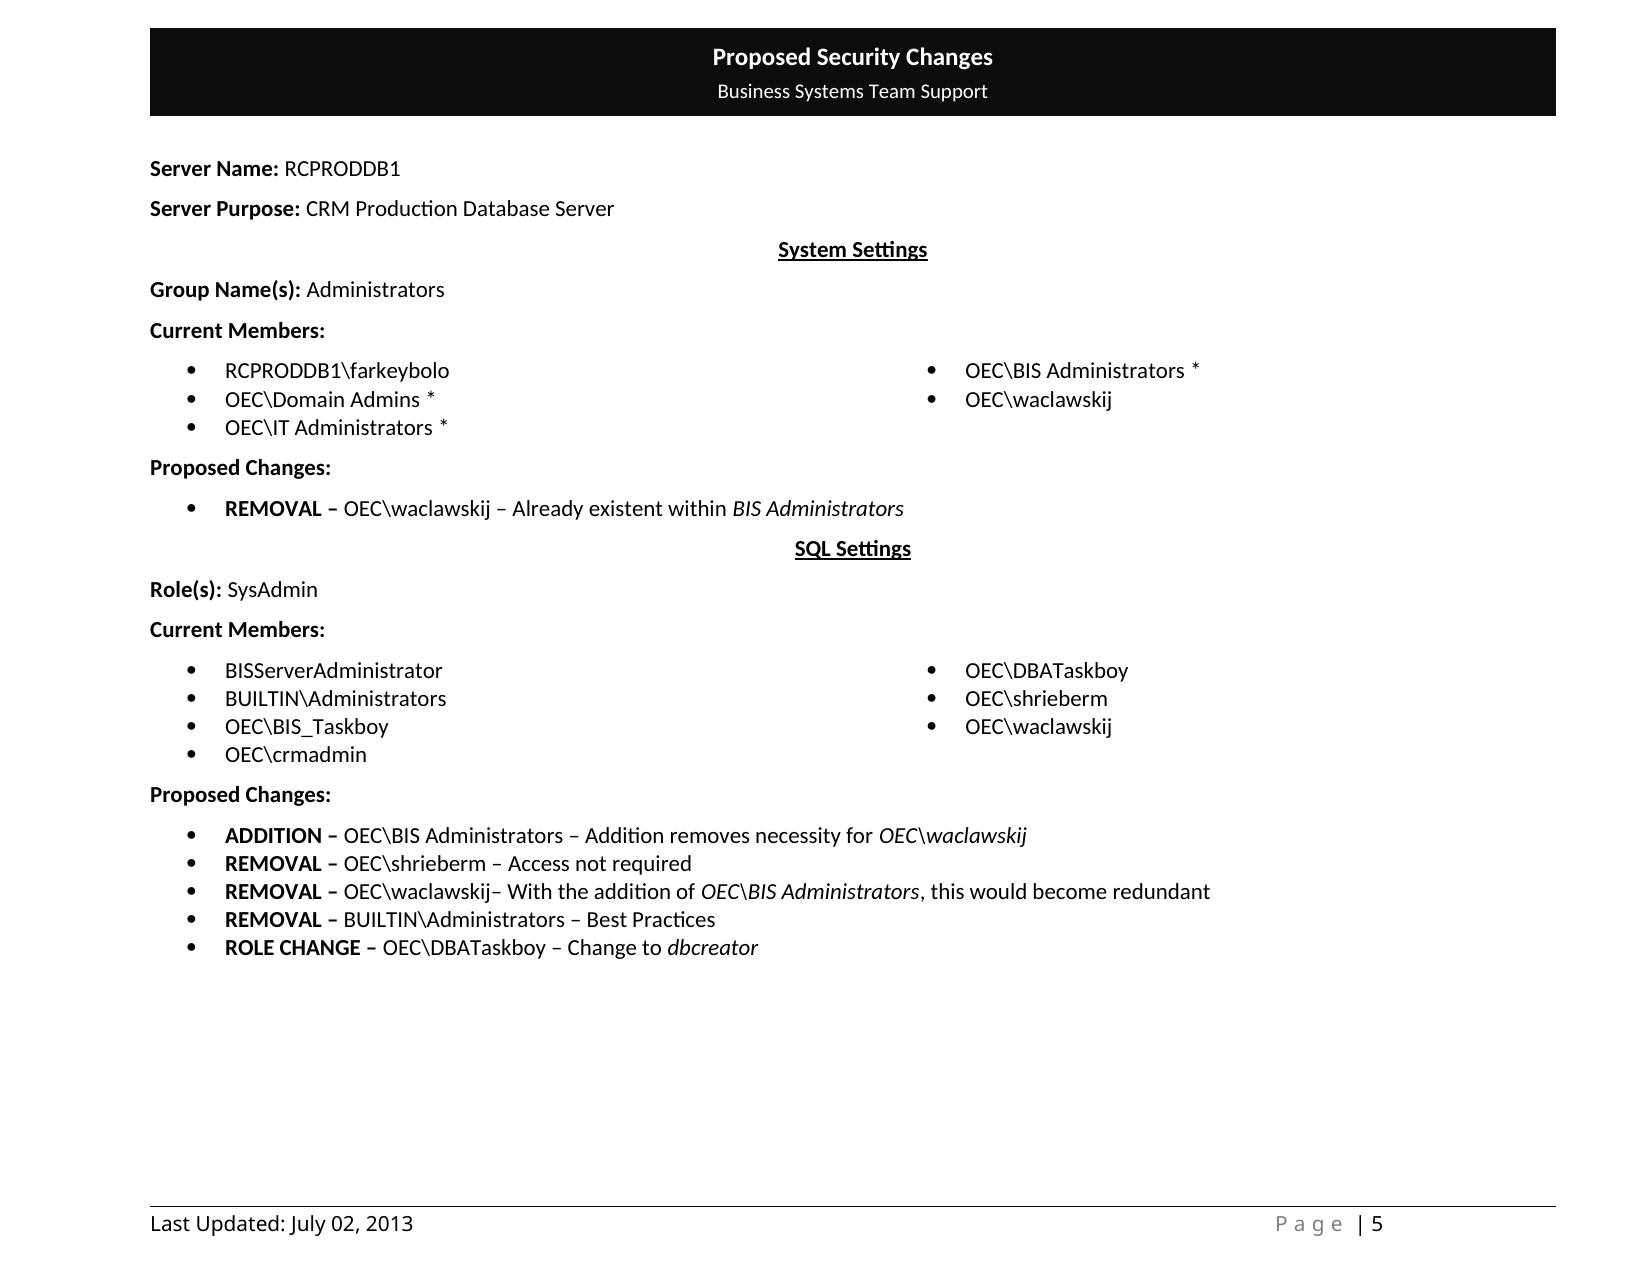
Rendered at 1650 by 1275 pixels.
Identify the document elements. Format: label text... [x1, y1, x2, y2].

list OEC\BIS_Taskboy [187, 712, 815, 740]
list OEC\DBATaskboy [928, 656, 1556, 684]
text Server Purpose: CRM Production Database Server [150, 194, 1556, 223]
list OEC\waclawskij [928, 712, 1556, 740]
text Proposed Changes: [150, 780, 1556, 808]
list BISServerAdministrator [187, 656, 815, 684]
list OEC\crmadmin [187, 740, 815, 768]
text Proposed Changes: [150, 453, 1556, 481]
text Group Name(s): Administrators [150, 276, 1556, 304]
list REMOVAL – OEC\waclawskij – Already existent within BIS Administrators [187, 494, 1556, 522]
text Role(s): SysAdmin [150, 575, 1556, 603]
list OEC\IT Administrators * [187, 413, 815, 441]
text Current Members: [150, 316, 1556, 344]
list REMOVAL – BUILTIN\Administrators – Best Practices [187, 905, 1556, 933]
list ADDITION – OEC\BIS Administrators – Addition removes necessity for OEC\waclawskij [187, 821, 1556, 849]
list OEC\shrieberm [928, 684, 1556, 712]
text Server Name: RCPRODDB1 [150, 154, 1556, 182]
list BUILTIN\Administrators [187, 684, 815, 712]
text System Settings [150, 235, 1556, 263]
list OEC\BIS Administrators * [928, 357, 1556, 385]
list OEC\waclawskij [928, 385, 1556, 413]
list REMOVAL – OEC\waclawskij– With the addition of OEC\BIS Administrators, this would become redundant [187, 877, 1556, 905]
list ROLE CHANGE – OEC\DBATaskboy – Change to dbcreator [187, 933, 1556, 961]
text Current Members: [150, 615, 1556, 643]
list REMOVAL – OEC\shrieberm – Access not required [187, 849, 1556, 877]
list RCPRODDB1\farkeybolo [187, 357, 815, 385]
text SQL Settings [150, 534, 1556, 562]
list OEC\Domain Admins * [187, 385, 815, 413]
